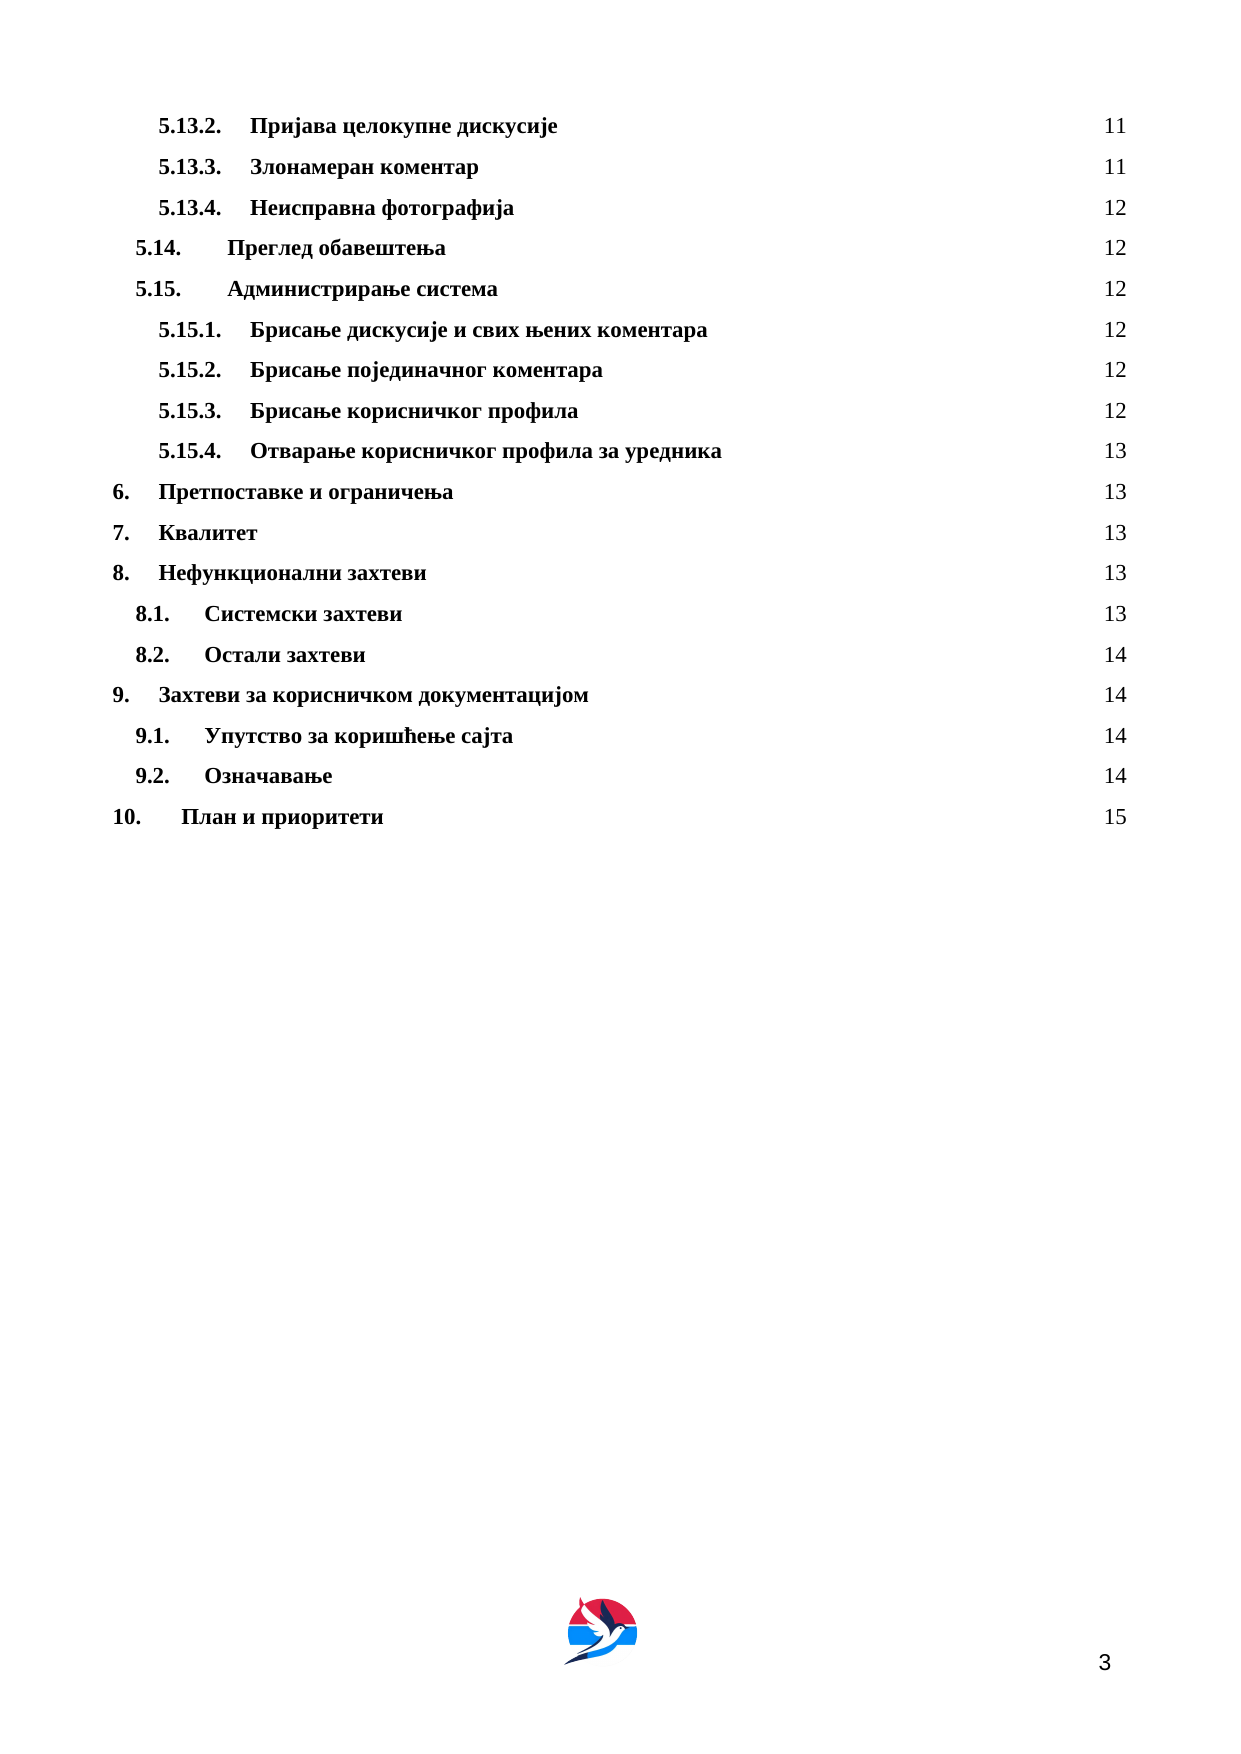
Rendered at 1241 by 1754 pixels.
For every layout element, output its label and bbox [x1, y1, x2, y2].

picture [562, 1593, 640, 1671]
